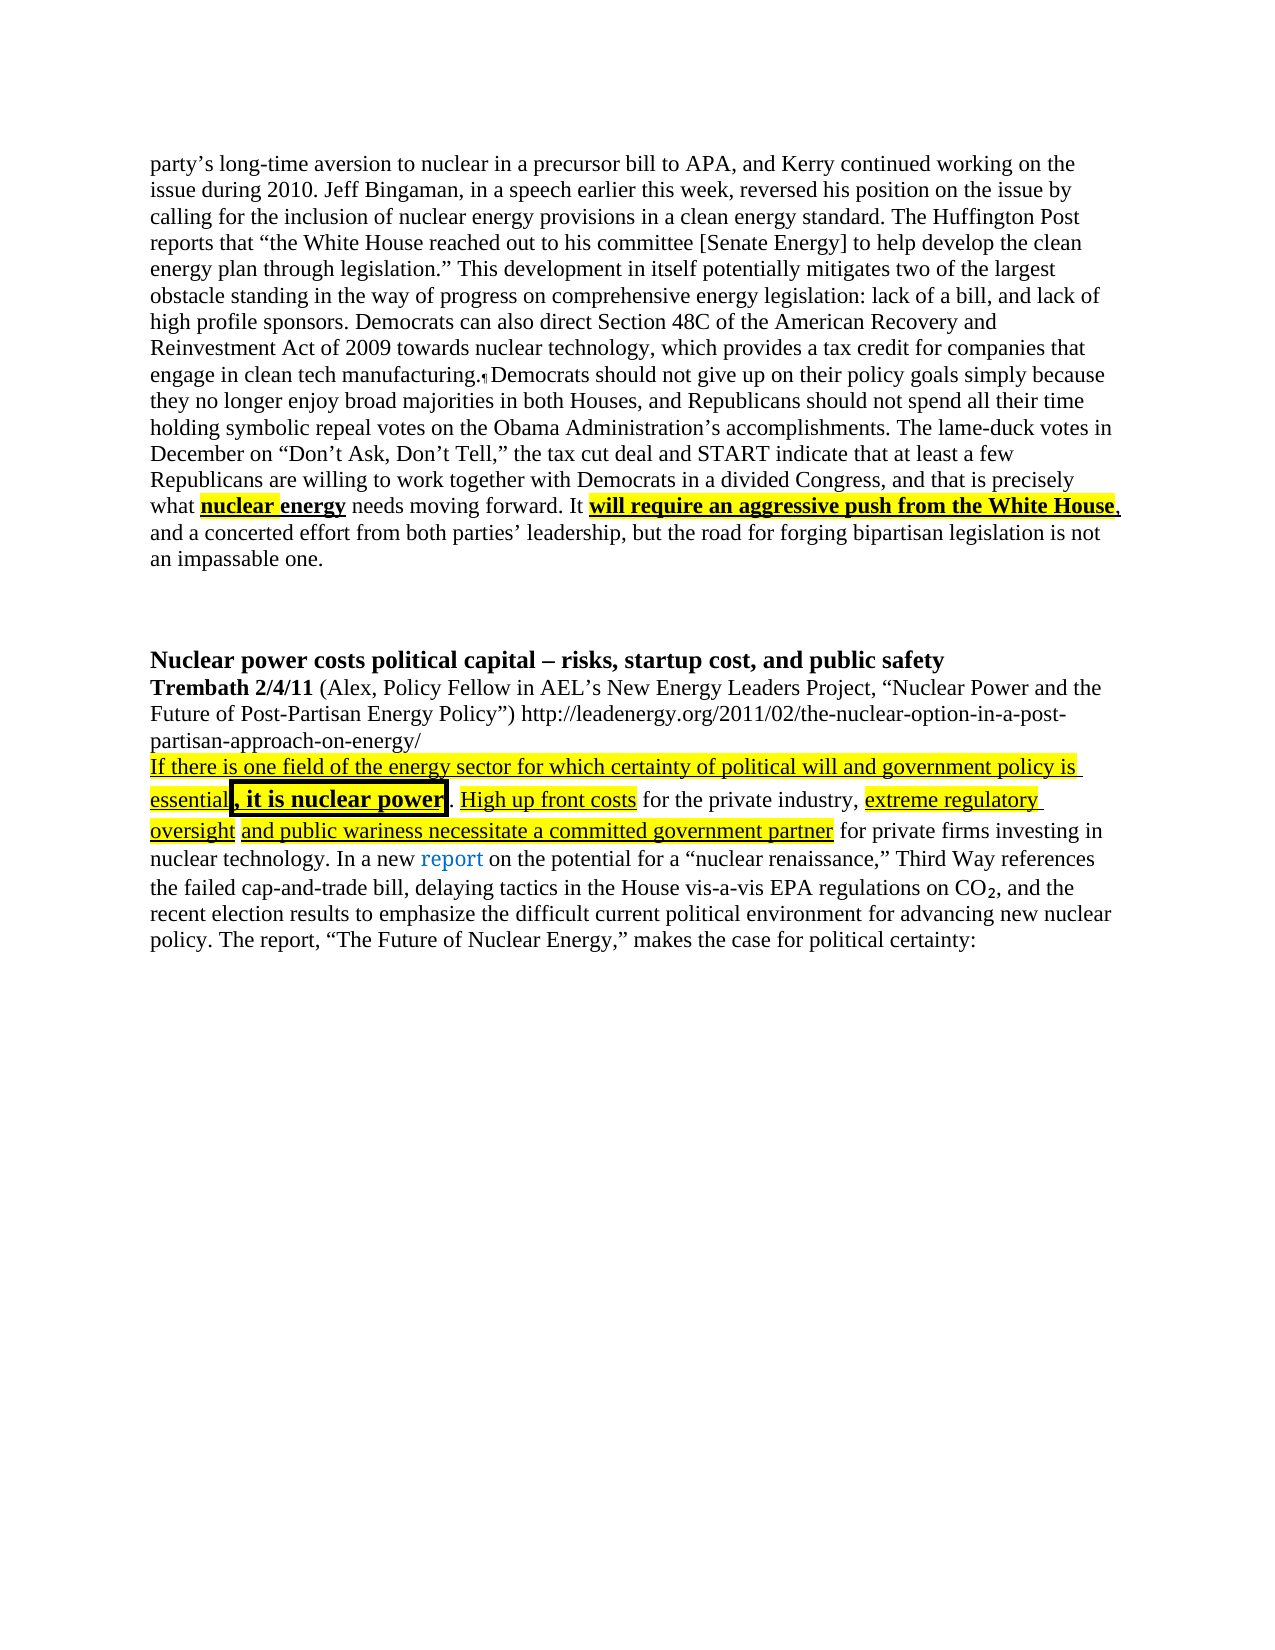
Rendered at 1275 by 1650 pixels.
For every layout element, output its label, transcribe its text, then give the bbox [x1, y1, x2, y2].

text Trembath 2/4/11 (Alex, Policy Fellow in AEL’s New Energy Leaders Project, “Nuclear Power and the Future of Post-Partisan Energy Policy”) http://leadenergy.org/2011/02/the-nuclear-option-in-a-post-partisan-approach-on-energy/ [150, 674, 1125, 753]
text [150, 150, 1125, 572]
subtitle Nuclear power costs political capital – risks, startup cost, and public safety [150, 645, 1125, 674]
text If there is one field of the energy sector for which certainty of political will and government policy is essential, it is nuclear power. High up front costs for the private industry, extreme regulatory oversight and public wariness necessitate a committed government partner for private firms investing in nuclear technology. In a new report on the potential for a “nuclear renaissance,” Third Way references the failed cap-and-trade bill, delaying tactics in the House vis-a-vis EPA regulations on CO₂, and the recent election results to emphasize the difficult current political environment for advancing new nuclear policy. The report, “The Future of Nuclear Energy,” makes the case for political certainty: [150, 753, 1125, 953]
